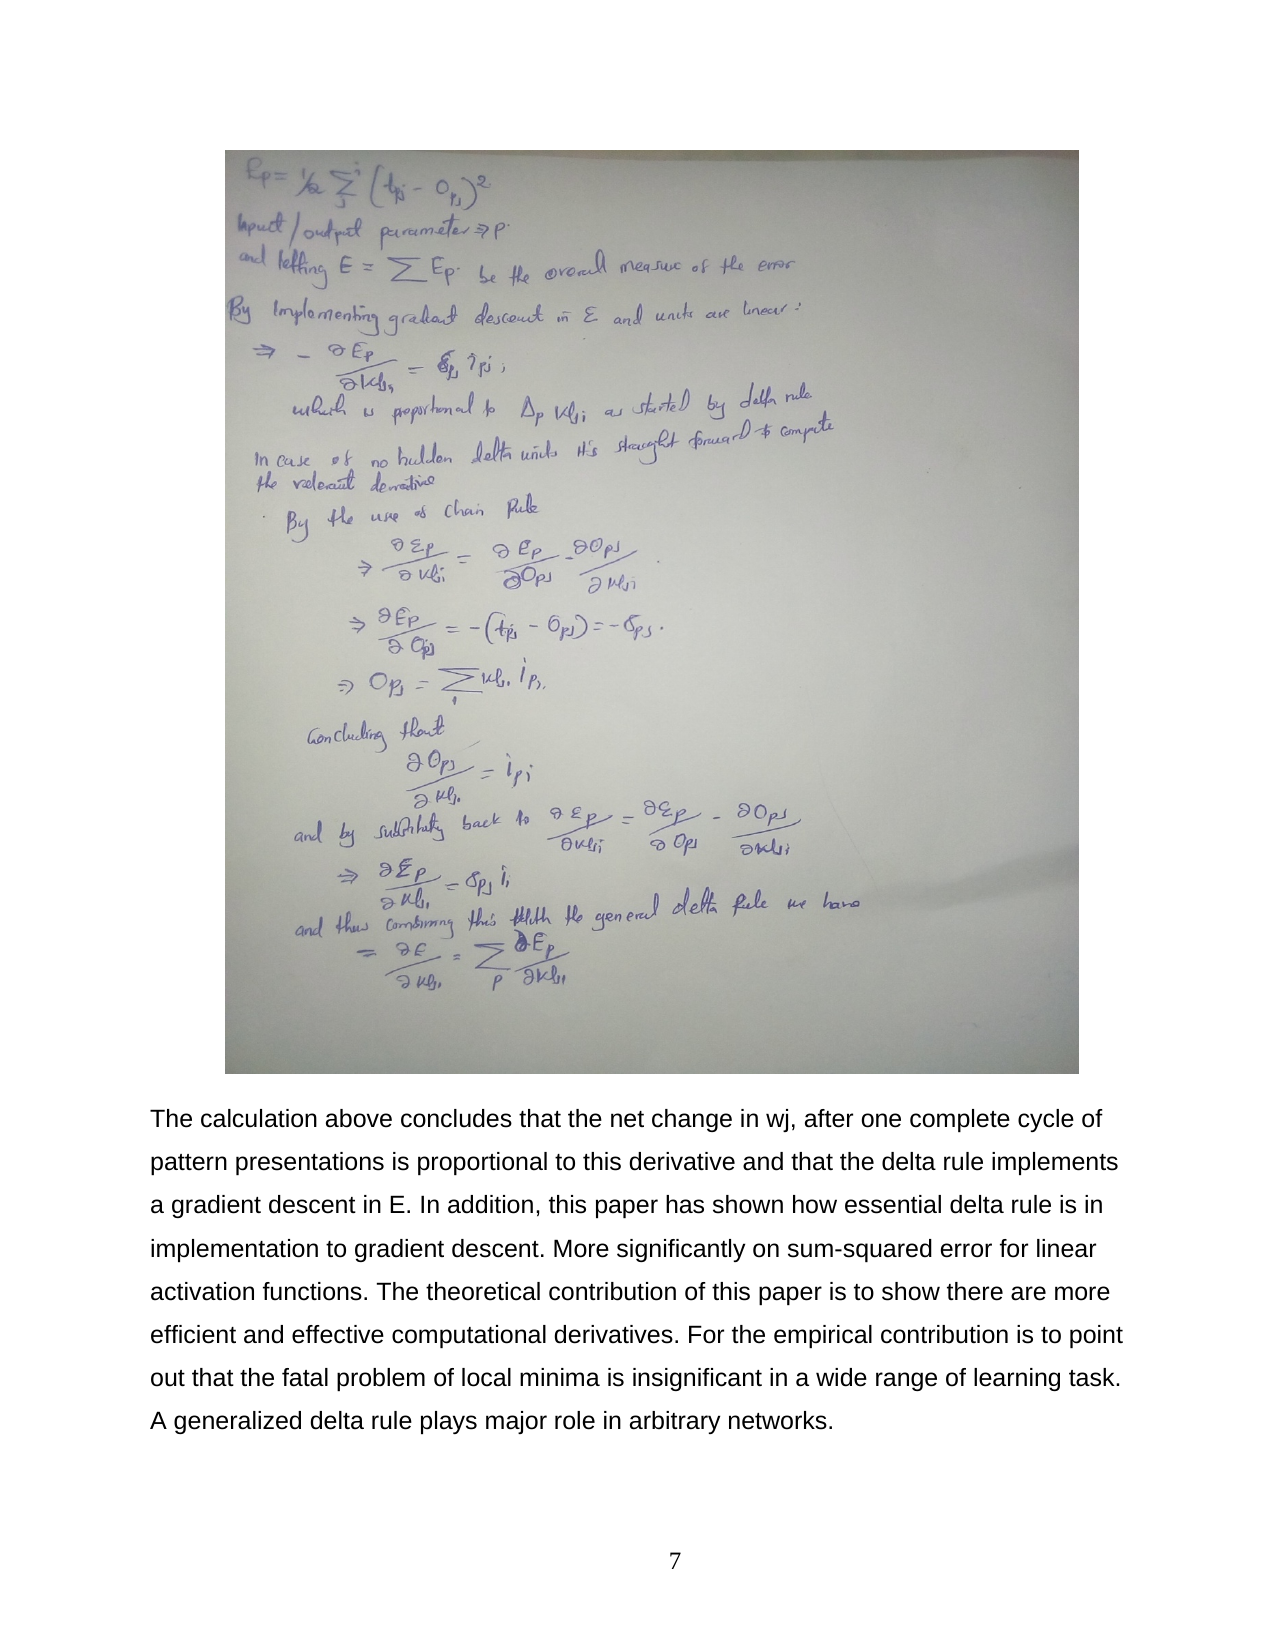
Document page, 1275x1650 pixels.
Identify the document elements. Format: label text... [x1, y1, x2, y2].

text The calculation above concludes that the net change in wj, after one complete cycle of pattern presentations is proportional to this derivative and that the delta rule implements a gradient descent in E. In addition, this paper has shown how essential delta rule is in implementation to gradient descent. More significantly on sum-squared error for linear activation functions. The theoretical contribution of this paper is to show there are more efficient and effective computational derivatives. For the empirical contribution is to point out that the fatal problem of local minima is insignificant in a wide range of learning task. A generalized delta rule plays major role in arbitrary networks. [150, 1104, 1125, 1435]
picture [225, 150, 1079, 1074]
